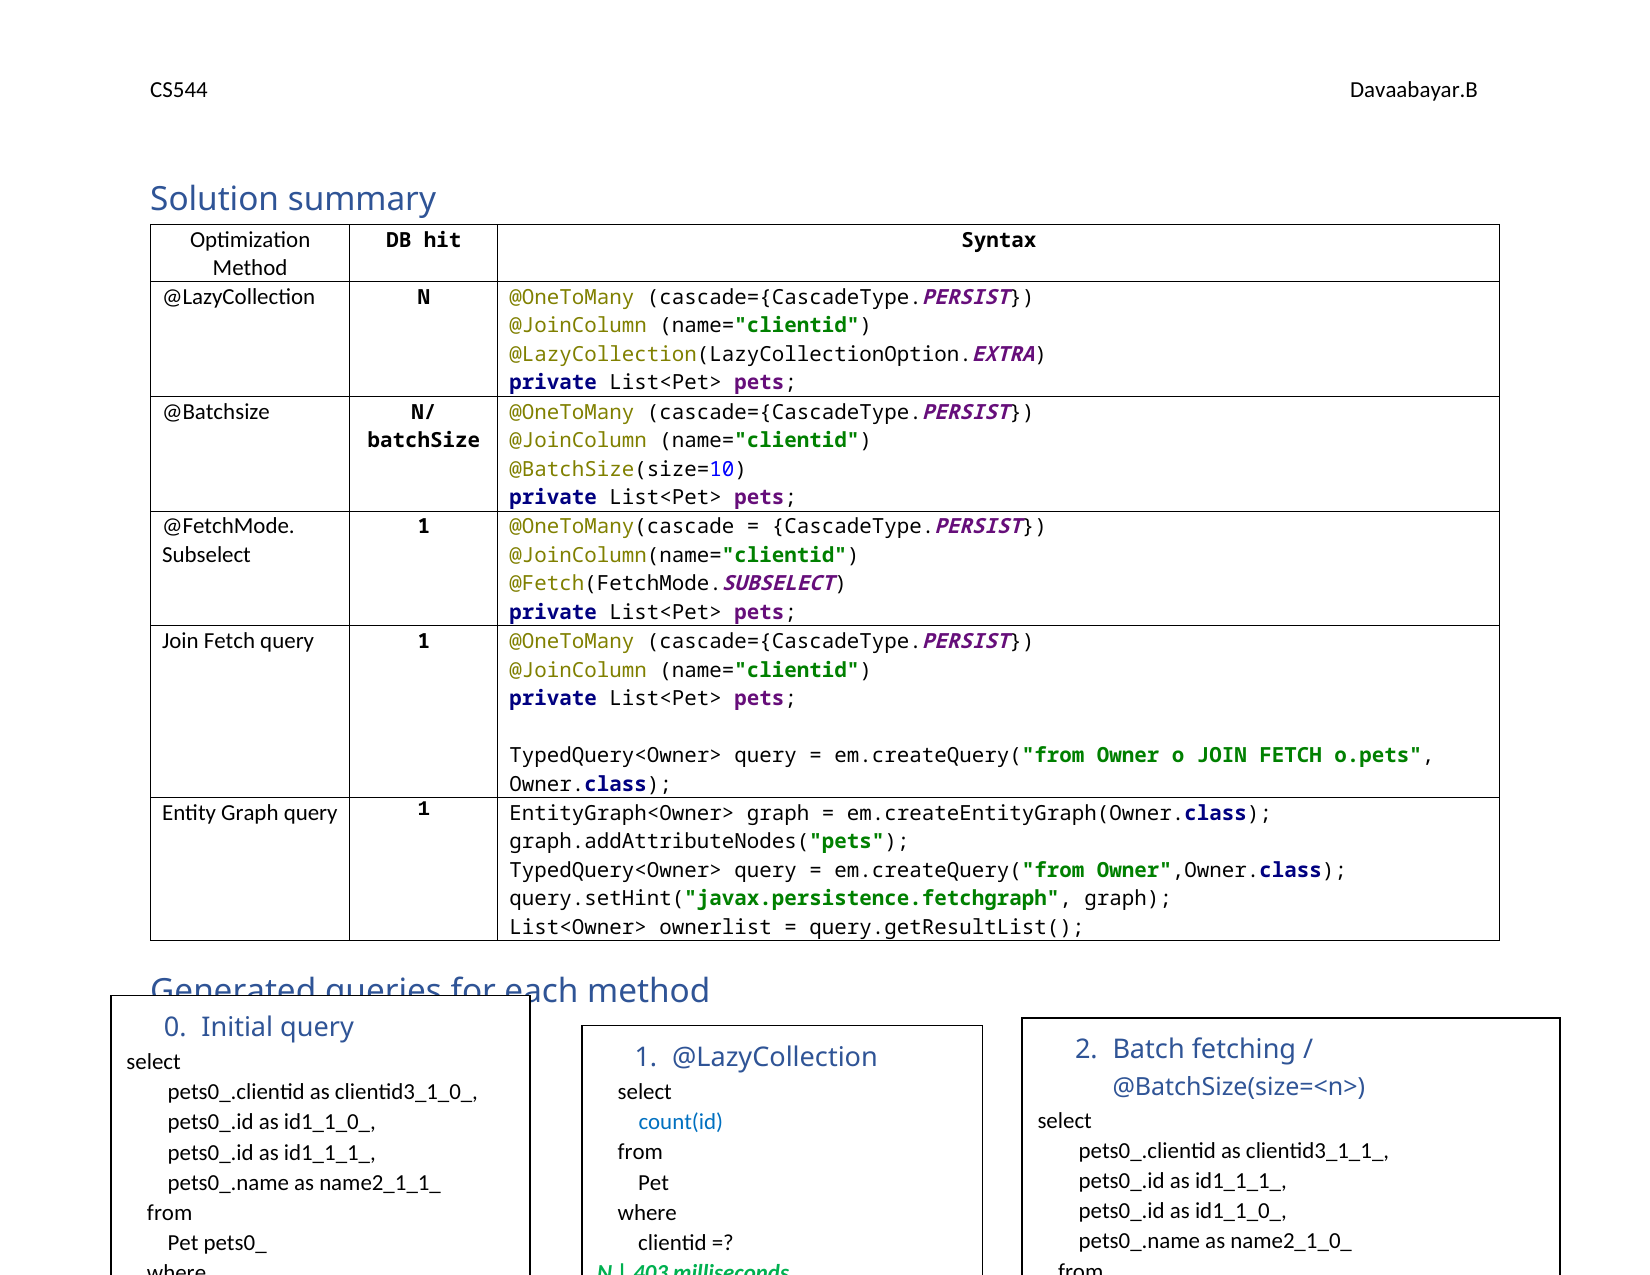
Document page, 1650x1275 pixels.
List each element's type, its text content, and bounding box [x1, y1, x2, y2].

table_cell Entity Graph query [151, 798, 349, 940]
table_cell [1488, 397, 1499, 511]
table_cell 1 [350, 626, 497, 797]
subtitle Generated queries for each method [150, 966, 1500, 1012]
table_cell @FetchMode. Subselect [151, 512, 349, 625]
table_cell @OneToMany (cascade={CascadeType.PERSIST}) @JoinColumn (name="clientid") private List<Pet> pets; TypedQuery<Owner> query = em.createQuery("from Owner o JOIN FETCH o.pets", Owner.class); [498, 626, 584, 797]
table_header Syntax [498, 225, 1499, 281]
table_cell @Batchsize [151, 397, 349, 511]
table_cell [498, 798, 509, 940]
subtitle Solution summary [150, 175, 1500, 220]
table_cell N [350, 282, 497, 396]
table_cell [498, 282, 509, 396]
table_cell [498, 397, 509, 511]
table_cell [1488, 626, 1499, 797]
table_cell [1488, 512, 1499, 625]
table_header DB hit [350, 225, 497, 281]
table_cell N/batchSize [350, 397, 497, 511]
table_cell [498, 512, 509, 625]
table_cell 1 [350, 798, 497, 940]
table_cell 1 [350, 512, 497, 625]
table_header Optimization Method [151, 225, 349, 281]
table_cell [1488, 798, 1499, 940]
table_cell @LazyCollection [151, 282, 349, 396]
table_cell Join Fetch query [151, 626, 349, 797]
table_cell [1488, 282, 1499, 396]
